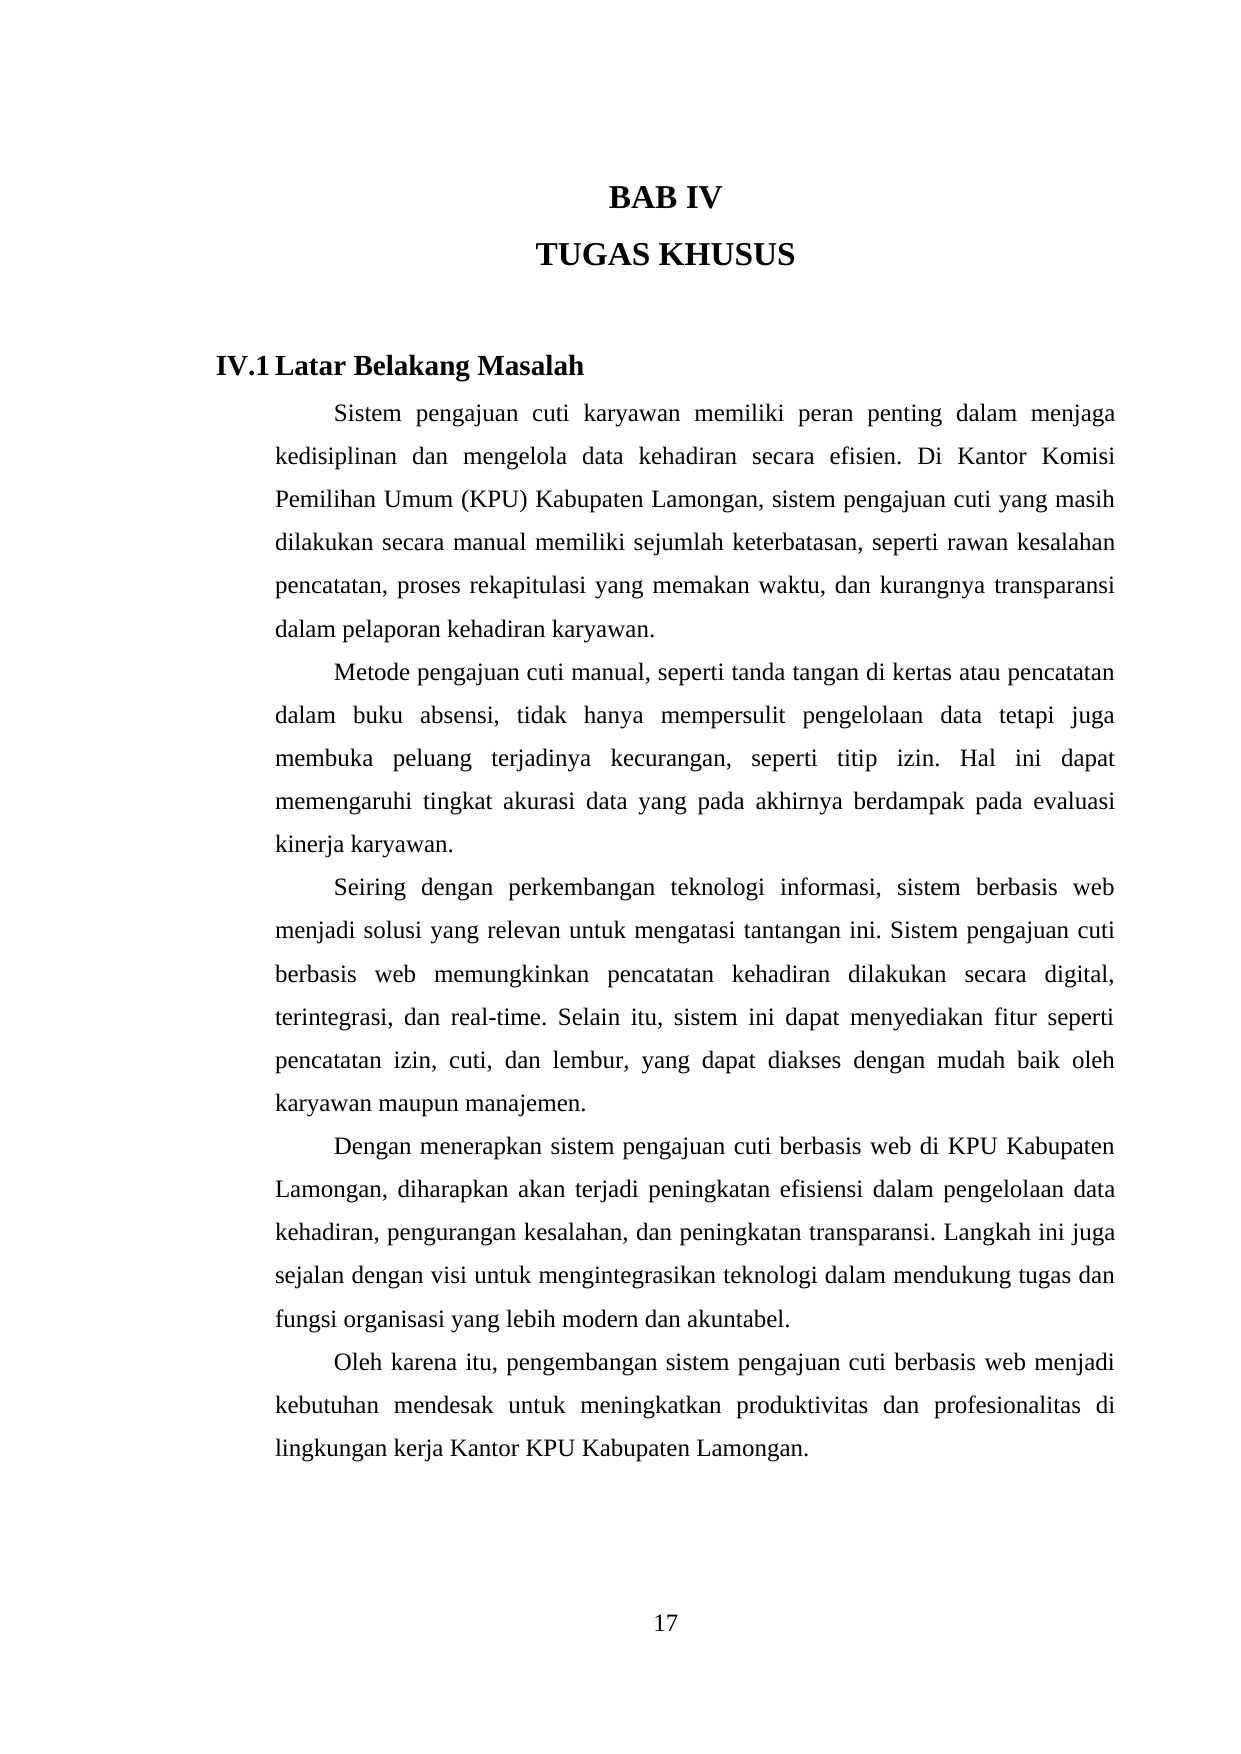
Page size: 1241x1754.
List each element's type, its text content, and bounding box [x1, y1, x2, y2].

text Sistem pengajuan cuti karyawan memiliki peran penting dalam menjaga kedisiplinan dan mengelola data kehadiran secara efisien. Di Kantor Komisi Pemilihan Umum (KPU) Kabupaten Lamongan, sistem pengajuan cuti yang masih dilakukan secara manual memiliki sejumlah keterbatasan, seperti rawan kesalahan pencatatan, proses rekapitulasi yang memakan waktu, dan kurangnya transparansi dalam pelaporan kehadiran karyawan. [275, 398, 1116, 642]
text Seiring dengan perkembangan teknologi informasi, sistem berbasis web menjadi solusi yang relevan untuk mengatasi tantangan ini. Sistem pengajuan cuti berbasis web memungkinkan pencatatan kehadiran dilakukan secara digital, terintegrasi, dan real-time. Selain itu, sistem ini dapat menyediakan fitur seperti pencatatan izin, cuti, dan lembur, yang dapat diakses dengan mudah baik oleh karyawan maupun manajemen. [275, 872, 1116, 1117]
text Metode pengajuan cuti manual, seperti tanda tangan di kertas atau pencatatan dalam buku absensi, tidak hanya mempersulit pengelolaan data tetapi juga membuka peluang terjadinya kecurangan, seperti titip izin. Hal ini dapat memengaruhi tingkat akurasi data yang pada akhirnya berdampak pada evaluasi kinerja karyawan. [275, 657, 1116, 858]
text Dengan menerapkan sistem pengajuan cuti berbasis web di KPU Kabupaten Lamongan, diharapkan akan terjadi peningkatan efisiensi dalam pengelolaan data kehadiran, pengurangan kesalahan, dan peningkatan transparansi. Langkah ini juga sejalan dengan visi untuk mengintegrasikan teknologi dalam mendukung tugas dan fungsi organisasi yang lebih modern dan akuntabel. [275, 1131, 1116, 1332]
subtitle TUGAS KHUSUS [216, 177, 1116, 273]
text Oleh karena itu, pengembangan sistem pengajuan cuti berbasis web menjadi kebutuhan mendesak untuk meningkatkan produktivitas dan profesionalitas di lingkungan kerja Kantor KPU Kabupaten Lamongan. [275, 1347, 1116, 1462]
subtitle Latar Belakang Masalah [216, 348, 1116, 381]
